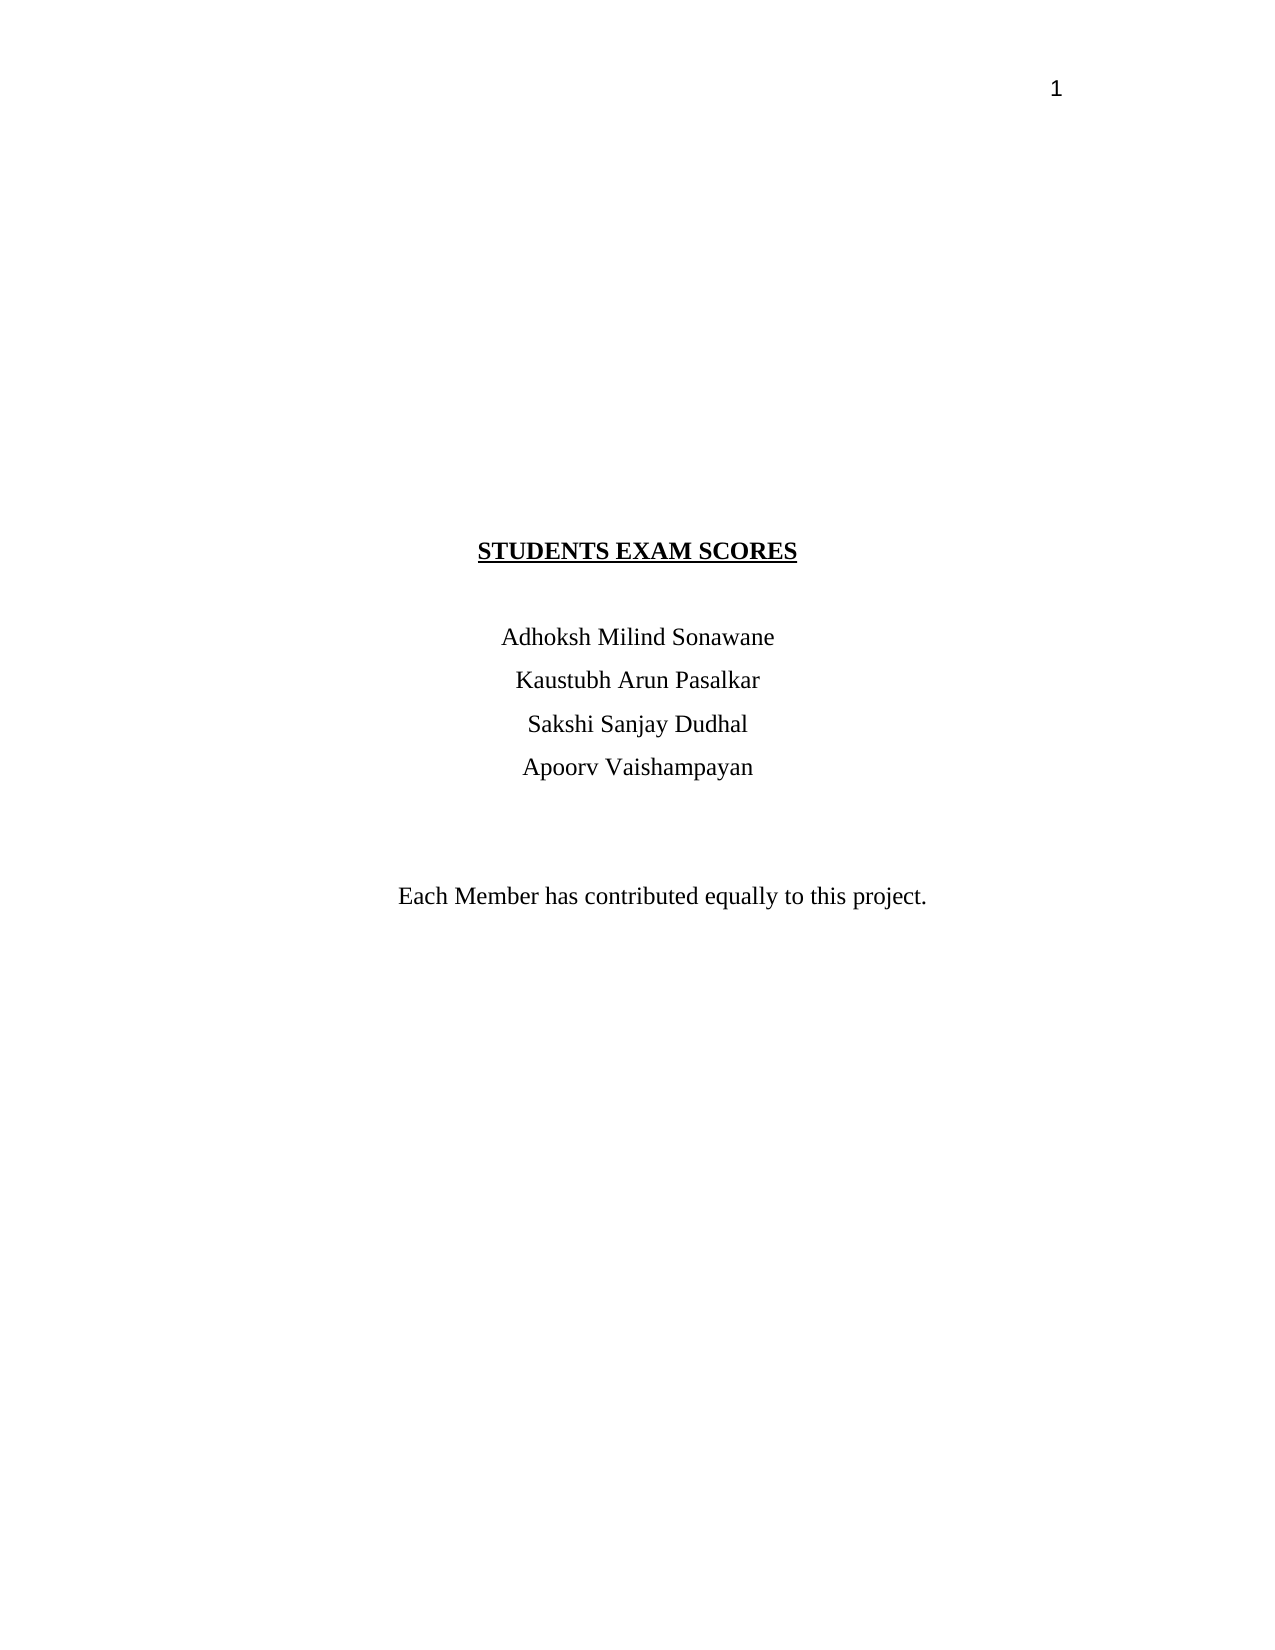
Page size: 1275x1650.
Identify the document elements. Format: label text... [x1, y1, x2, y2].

text Each Member has contributed equally to this project. [146, 881, 1179, 910]
text Adhoksh Milind Sonawane Kaustubh Arun Pasalkar Sakshi Sanjay Dudhal Apoorv Vaishampayan [491, 622, 784, 781]
text STUDENTS EXAM SCORES [146, 536, 1129, 565]
